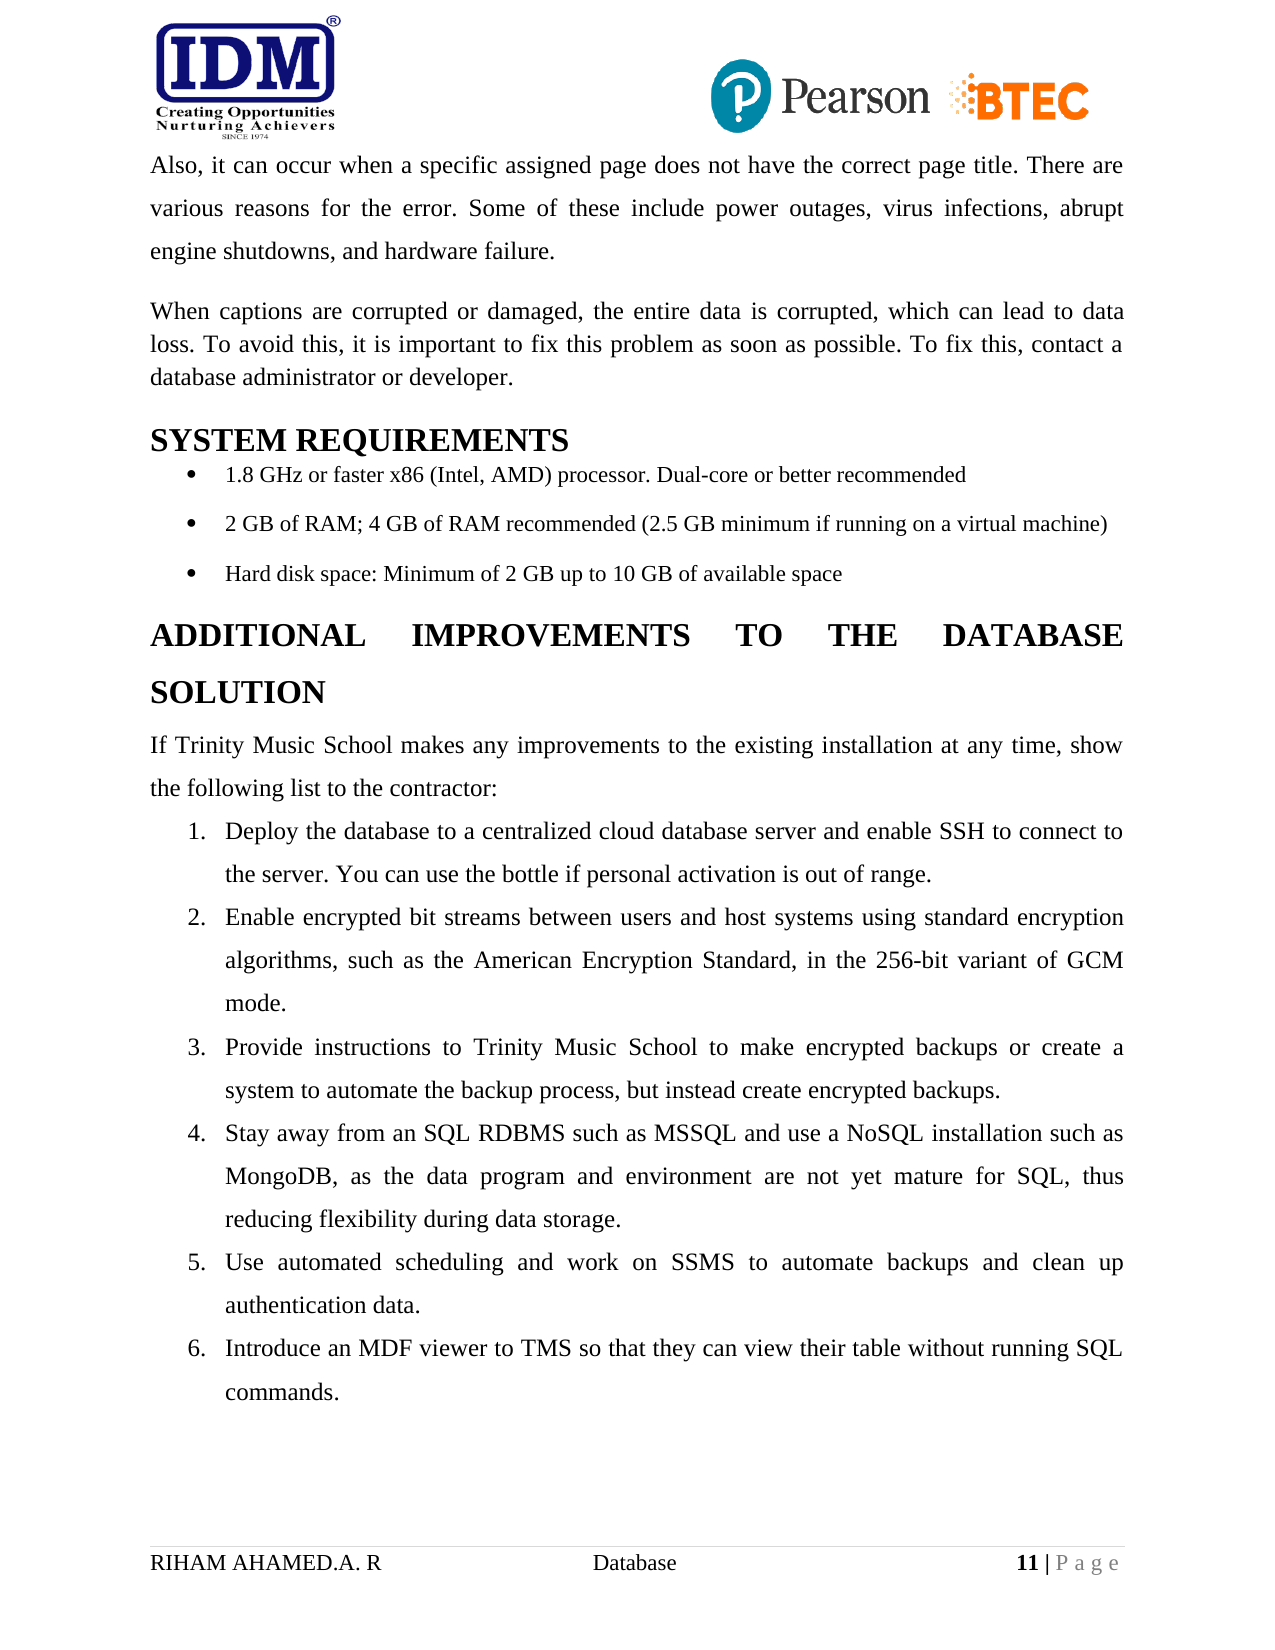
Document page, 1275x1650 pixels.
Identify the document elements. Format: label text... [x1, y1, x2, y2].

list Introduce an MDF viewer to TMS so that they can view their table without running SQL commands. [187, 1333, 1125, 1405]
list Hard disk space: Minimum of 2 GB up to 10 GB of available space [187, 559, 1125, 586]
list Deploy the database to a centralized cloud database server and enable SSH to connect to the server. You can use the bottle if personal activation is out of range. [187, 816, 1125, 888]
list 1.8 GHz or faster x86 (Intel, AMD) processor. Dual-core or better recommended [187, 461, 1125, 488]
list Enable encrypted bit streams between users and host systems using standard encryption algorithms, such as the American Encryption Standard, in the 256-bit variant of GCM mode. [187, 902, 1125, 1017]
subtitle ADDITIONAL IMPROVEMENTS TO THE DATABASE SOLUTION [150, 615, 1125, 711]
list Stay away from an SQL RDBMS such as MSSQL and use a NoSQL installation such as MongoDB, as the data program and environment are not yet mature for SQL, thus reducing flexibility during data storage. [187, 1118, 1125, 1233]
picture [702, 52, 1089, 142]
subtitle SYSTEM REQUIREMENTS [150, 420, 1125, 458]
list 2 GB of RAM; 4 GB of RAM recommended (2.5 GB minimum if running on a virtual machine) [187, 511, 1125, 537]
text Also, it can occur when a specific assigned page does not have the correct page title. There are various reasons for the error. Some of these include power outages, virus infections, abrupt engine shutdowns, and hardware failure. [150, 150, 1125, 265]
text When captions are corrupted or damaged, the entire data is corrupted, which can lead to data loss. To avoid this, it is important to fix this problem as soon as possible. To fix this, contact a database administrator or developer. [150, 296, 1125, 391]
list Use automated scheduling and work on SSMS to automate backups and clean up authentication data. [187, 1247, 1125, 1319]
text If Trinity Music School makes any improvements to the existing installation at any time, show the following list to the contractor: [150, 730, 1125, 802]
picture [150, 12, 346, 142]
list Provide instructions to Trinity Music School to make encrypted backups or create a system to automate the backup process, but instead create encrypted backups. [187, 1032, 1125, 1103]
